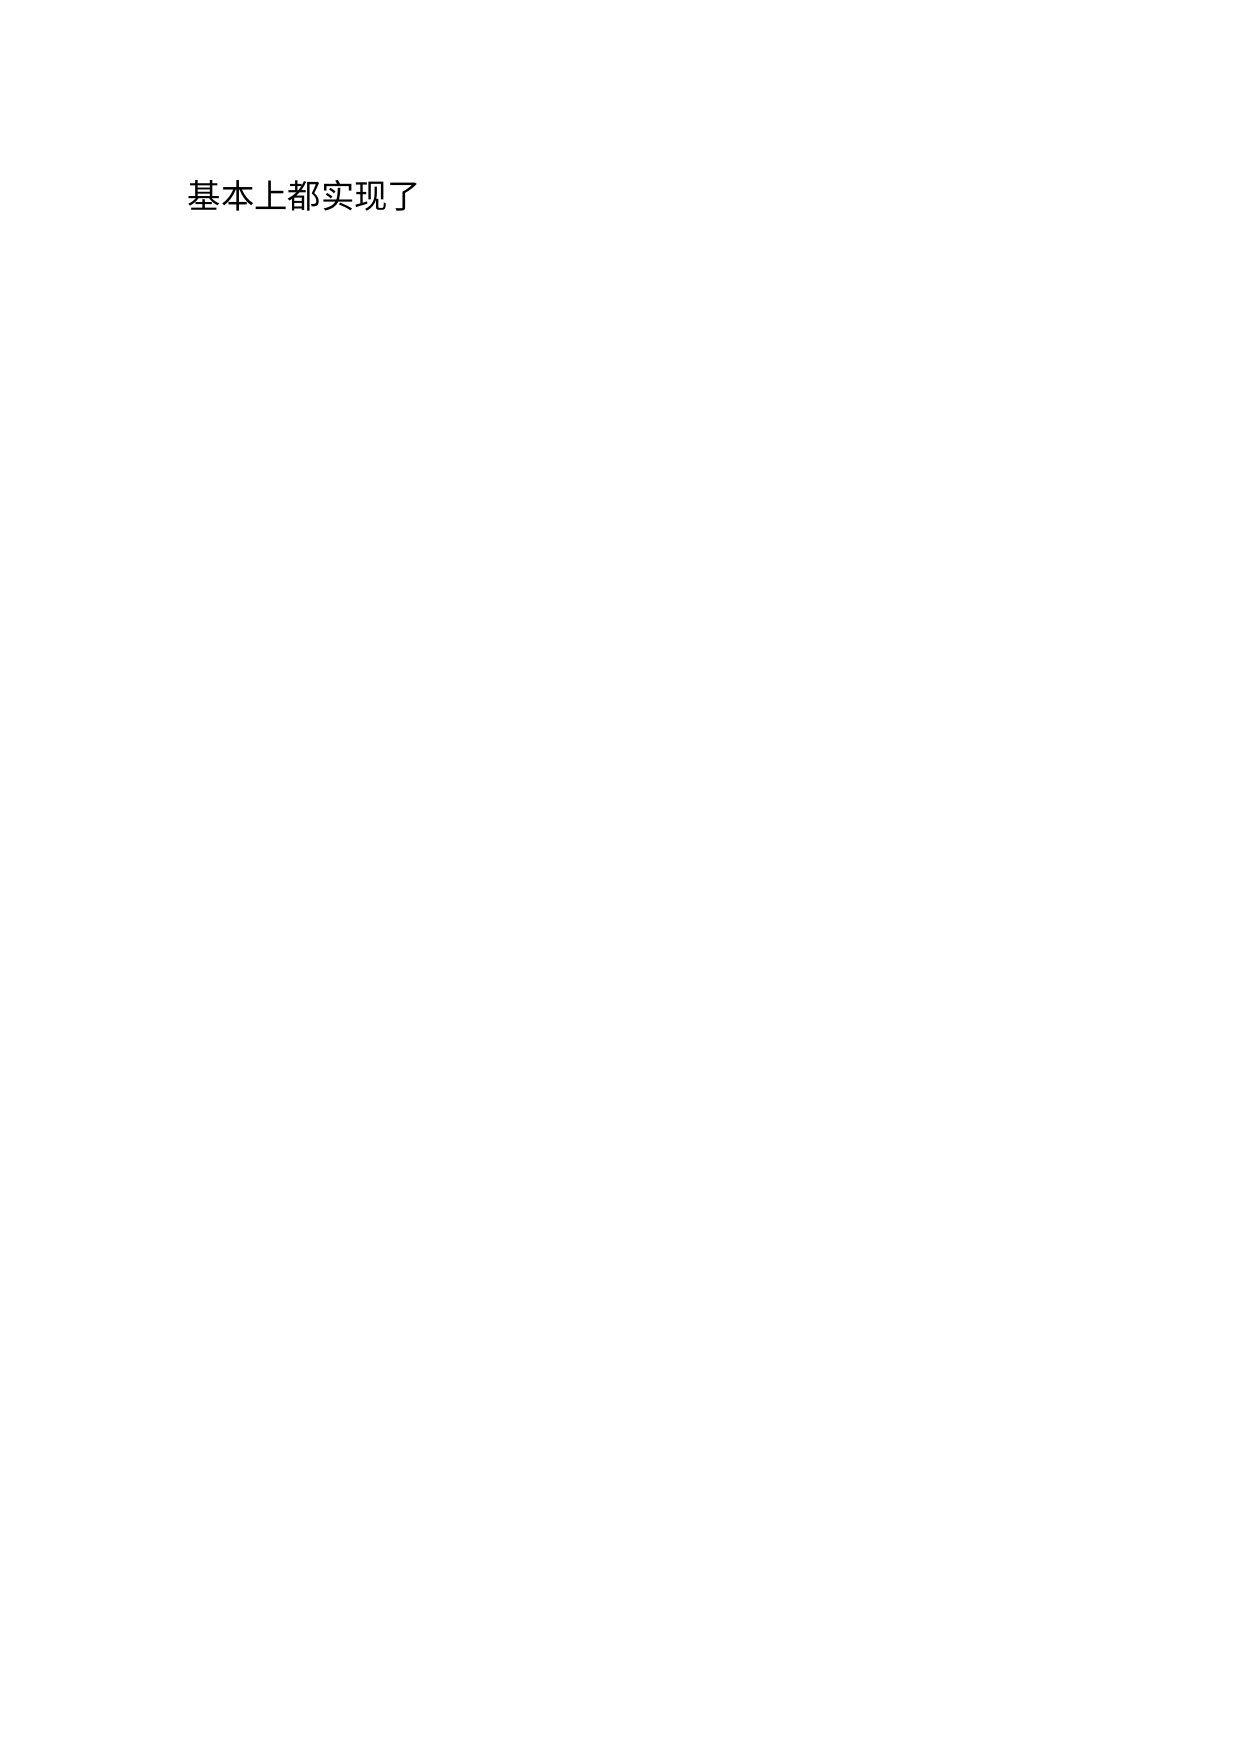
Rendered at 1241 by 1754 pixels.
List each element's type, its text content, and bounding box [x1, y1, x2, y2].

text 基本上都实现了 [187, 162, 1053, 227]
